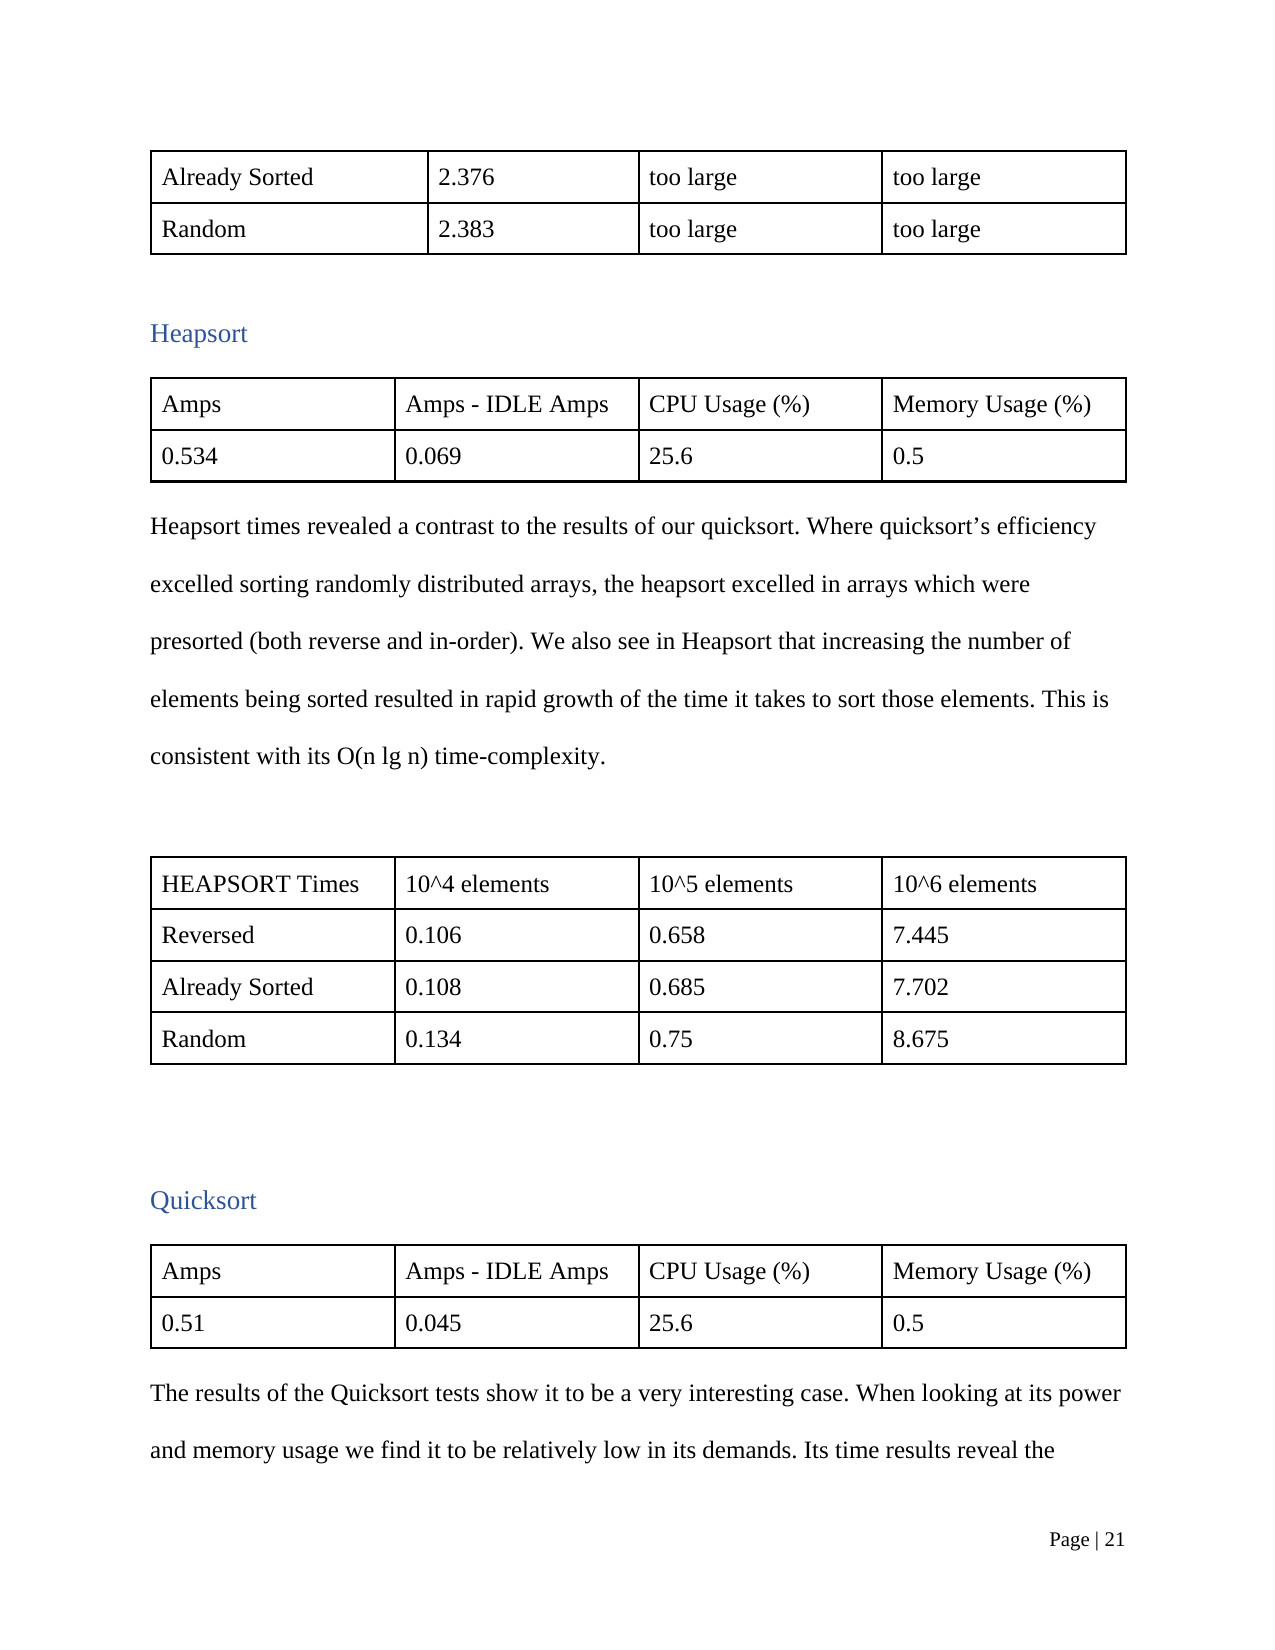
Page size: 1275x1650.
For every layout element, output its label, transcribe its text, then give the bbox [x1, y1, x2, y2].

table_header Amps [152, 379, 394, 429]
table_header Amps [152, 1246, 394, 1296]
table_cell 0.134 [396, 1013, 638, 1063]
table_cell 2.376 [429, 152, 638, 202]
table_header 10^6 elements [883, 858, 1125, 908]
table_cell 2.383 [429, 204, 638, 253]
table_header 10^5 elements [640, 858, 881, 908]
table_header CPU Usage (%) [640, 1246, 881, 1296]
table_header Amps - IDLE Amps [396, 379, 638, 429]
table_cell 0.106 [396, 910, 638, 959]
table_cell 25.6 [640, 1298, 881, 1347]
table_cell 0.5 [883, 1298, 1125, 1347]
table_cell too large [640, 152, 881, 202]
table_cell too large [640, 204, 881, 253]
table_cell Already Sorted [152, 152, 427, 202]
table_cell 0.069 [396, 431, 638, 480]
table_cell too large [883, 152, 1125, 202]
table_header Memory Usage (%) [883, 1246, 1125, 1296]
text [150, 1378, 1125, 1464]
table_cell 0.685 [640, 962, 881, 1011]
subtitle Heapsort [150, 317, 1125, 348]
table_header HEAPSORT Times [152, 858, 394, 908]
table_cell 0.51 [152, 1298, 394, 1347]
table_cell 8.675 [883, 1013, 1125, 1063]
table_header Memory Usage (%) [883, 379, 1125, 429]
table_cell 0.658 [640, 910, 881, 959]
table_cell Random [152, 1013, 394, 1063]
table_header Amps - IDLE Amps [396, 1246, 638, 1296]
table_cell Already Sorted [152, 962, 394, 1011]
table_header 10^4 elements [396, 858, 638, 908]
table_cell 0.045 [396, 1298, 638, 1347]
table_cell 0.108 [396, 962, 638, 1011]
text Heapsort times revealed a contrast to the results of our quicksort. Where quicksort’s efficiency excelled sorting randomly distributed arrays, the heapsort excelled in arrays which were presorted (both reverse and in-order). We also see in Heapsort that increasing the number of elements being sorted resulted in rapid growth of the time it takes to sort those elements. This is consistent with its O(n lg n) time-complexity. [150, 511, 1125, 770]
table_header CPU Usage (%) [640, 379, 881, 429]
subtitle Quicksort [150, 1184, 1125, 1215]
table_cell 7.702 [883, 962, 1125, 1011]
table_cell 25.6 [640, 431, 881, 480]
table_cell Random [152, 204, 427, 253]
table_cell Reversed [152, 910, 394, 959]
table_cell 0.5 [883, 431, 1125, 480]
table_cell 0.534 [152, 431, 394, 480]
table_cell 7.445 [883, 910, 1125, 959]
table_cell too large [883, 204, 1125, 253]
table_cell 0.75 [640, 1013, 881, 1063]
